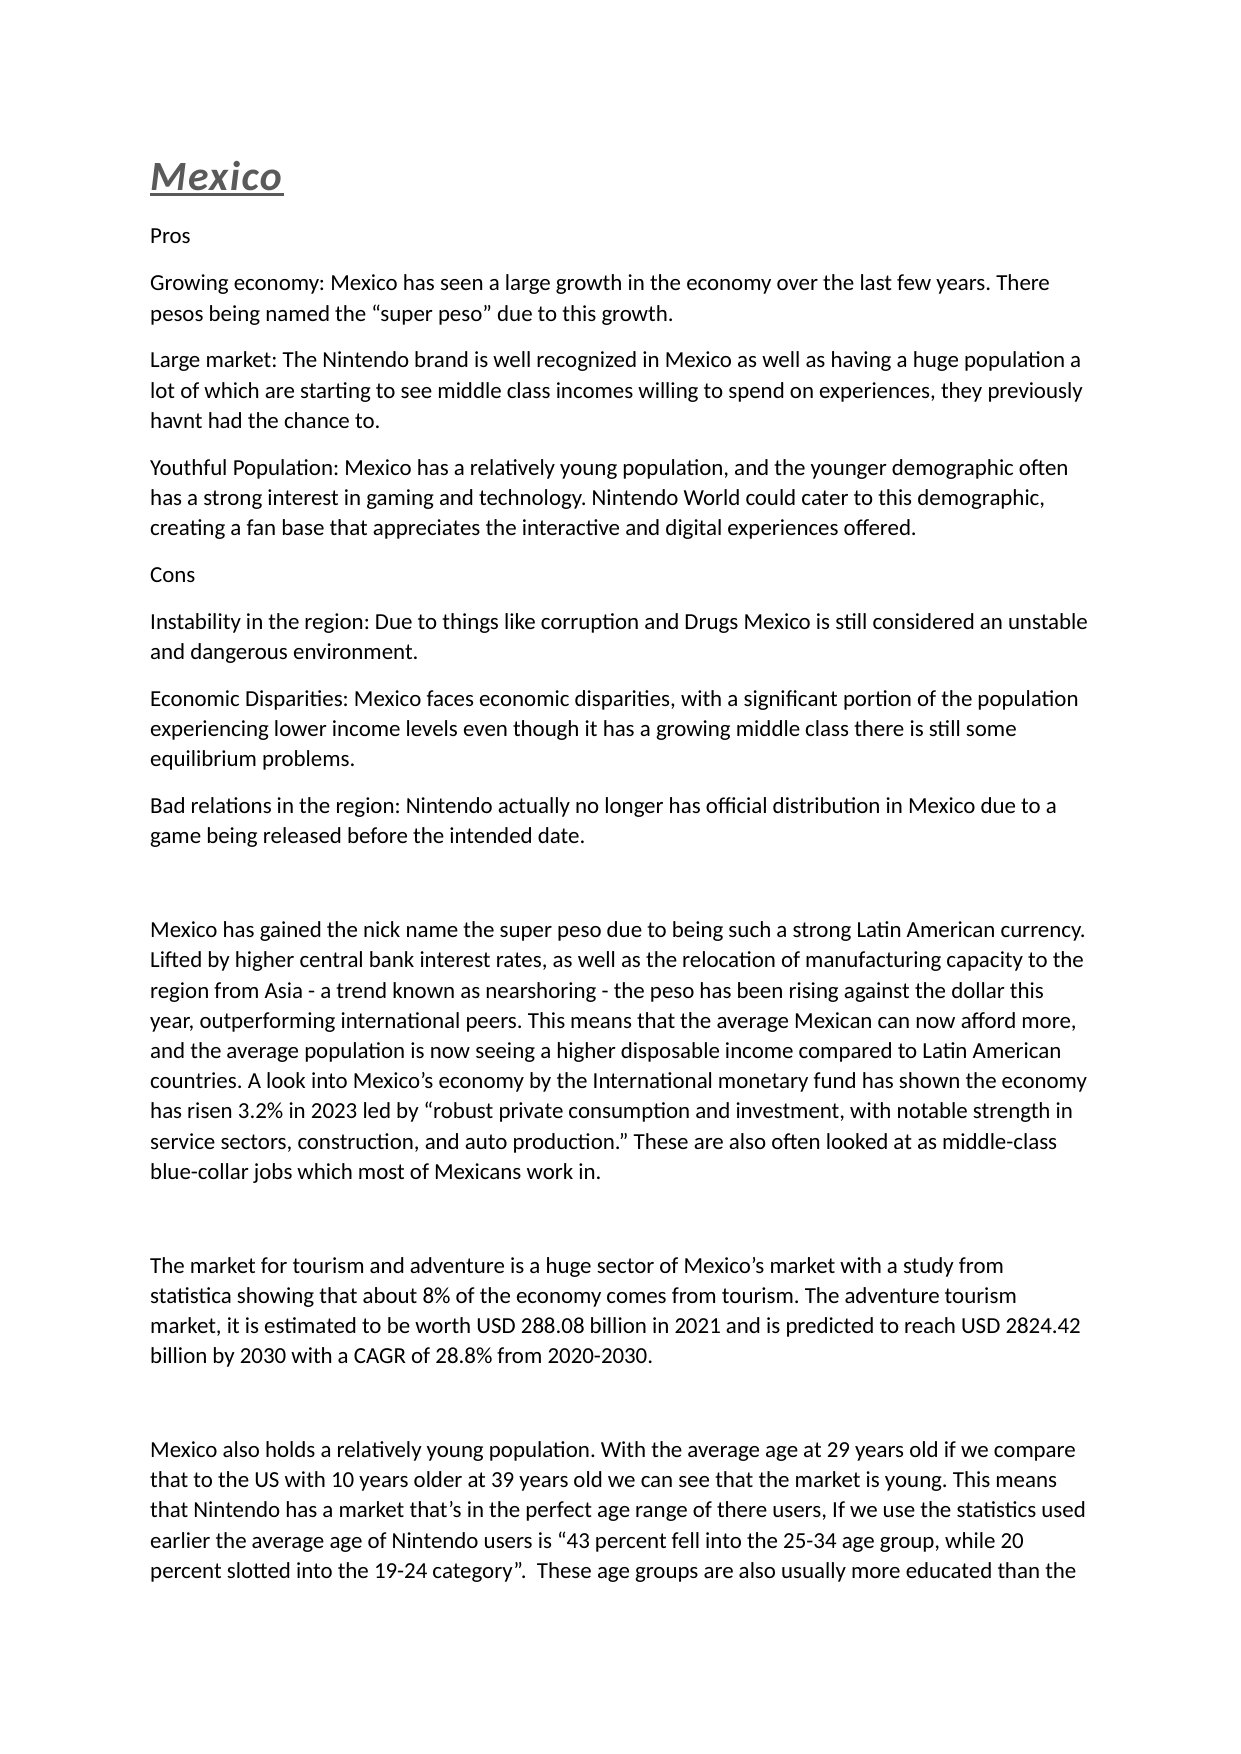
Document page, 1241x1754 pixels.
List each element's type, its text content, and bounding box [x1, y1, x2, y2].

subtitle Mexico [150, 150, 1090, 201]
text Cons [150, 560, 1090, 588]
text Mexico has gained the nick name the super peso due to being such a strong Latin American currency. Lifted by higher central bank interest rates, as well as the relocation of manufacturing capacity to the region from Asia - a trend known as nearshoring - the peso has been rising against the dollar this year, outperforming international peers. This means that the average Mexican can now afford more, and the average population is now seeing a higher disposable income compared to Latin American countries. A look into Mexico’s economy by the International monetary fund has shown the economy has risen 3.2% in 2023 led by “robust private consumption and investment, with notable strength in service sectors, construction, and auto production.” These are also often looked at as middle-class blue-collar jobs which most of Mexicans work in. [150, 915, 1090, 1185]
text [150, 1435, 1090, 1584]
text Large market: The Nintendo brand is well recognized in Mexico as well as having a huge population a lot of which are starting to see middle class incomes willing to spend on experiences, they previously havnt had the chance to. [150, 346, 1090, 434]
text Economic Disparities: Mexico faces economic disparities, with a significant portion of the population experiencing lower income levels even though it has a growing middle class there is still some equilibrium problems. [150, 684, 1090, 772]
text Youthful Population: Mexico has a relatively young population, and the younger demographic often has a strong interest in gaming and technology. Nintendo World could cater to this demographic, creating a fan base that appreciates the interactive and digital experiences offered. [150, 453, 1090, 541]
text Pros [150, 222, 1090, 249]
text Instability in the region: Due to things like corruption and Drugs Mexico is still considered an unstable and dangerous environment. [150, 607, 1090, 665]
text The market for tourism and adventure is a huge sector of Mexico’s market with a study from statistica showing that about 8% of the economy comes from tourism. The adventure tourism market, it is estimated to be worth USD 288.08 billion in 2021 and is predicted to reach USD 2824.42 billion by 2030 with a CAGR of 28.8% from 2020-2030. [150, 1251, 1090, 1369]
text Growing economy: Mexico has seen a large growth in the economy over the last few years. There pesos being named the “super peso” due to this growth. [150, 268, 1090, 327]
text Bad relations in the region: Nintendo actually no longer has official distribution in Mexico due to a game being released before the intended date. [150, 791, 1090, 849]
